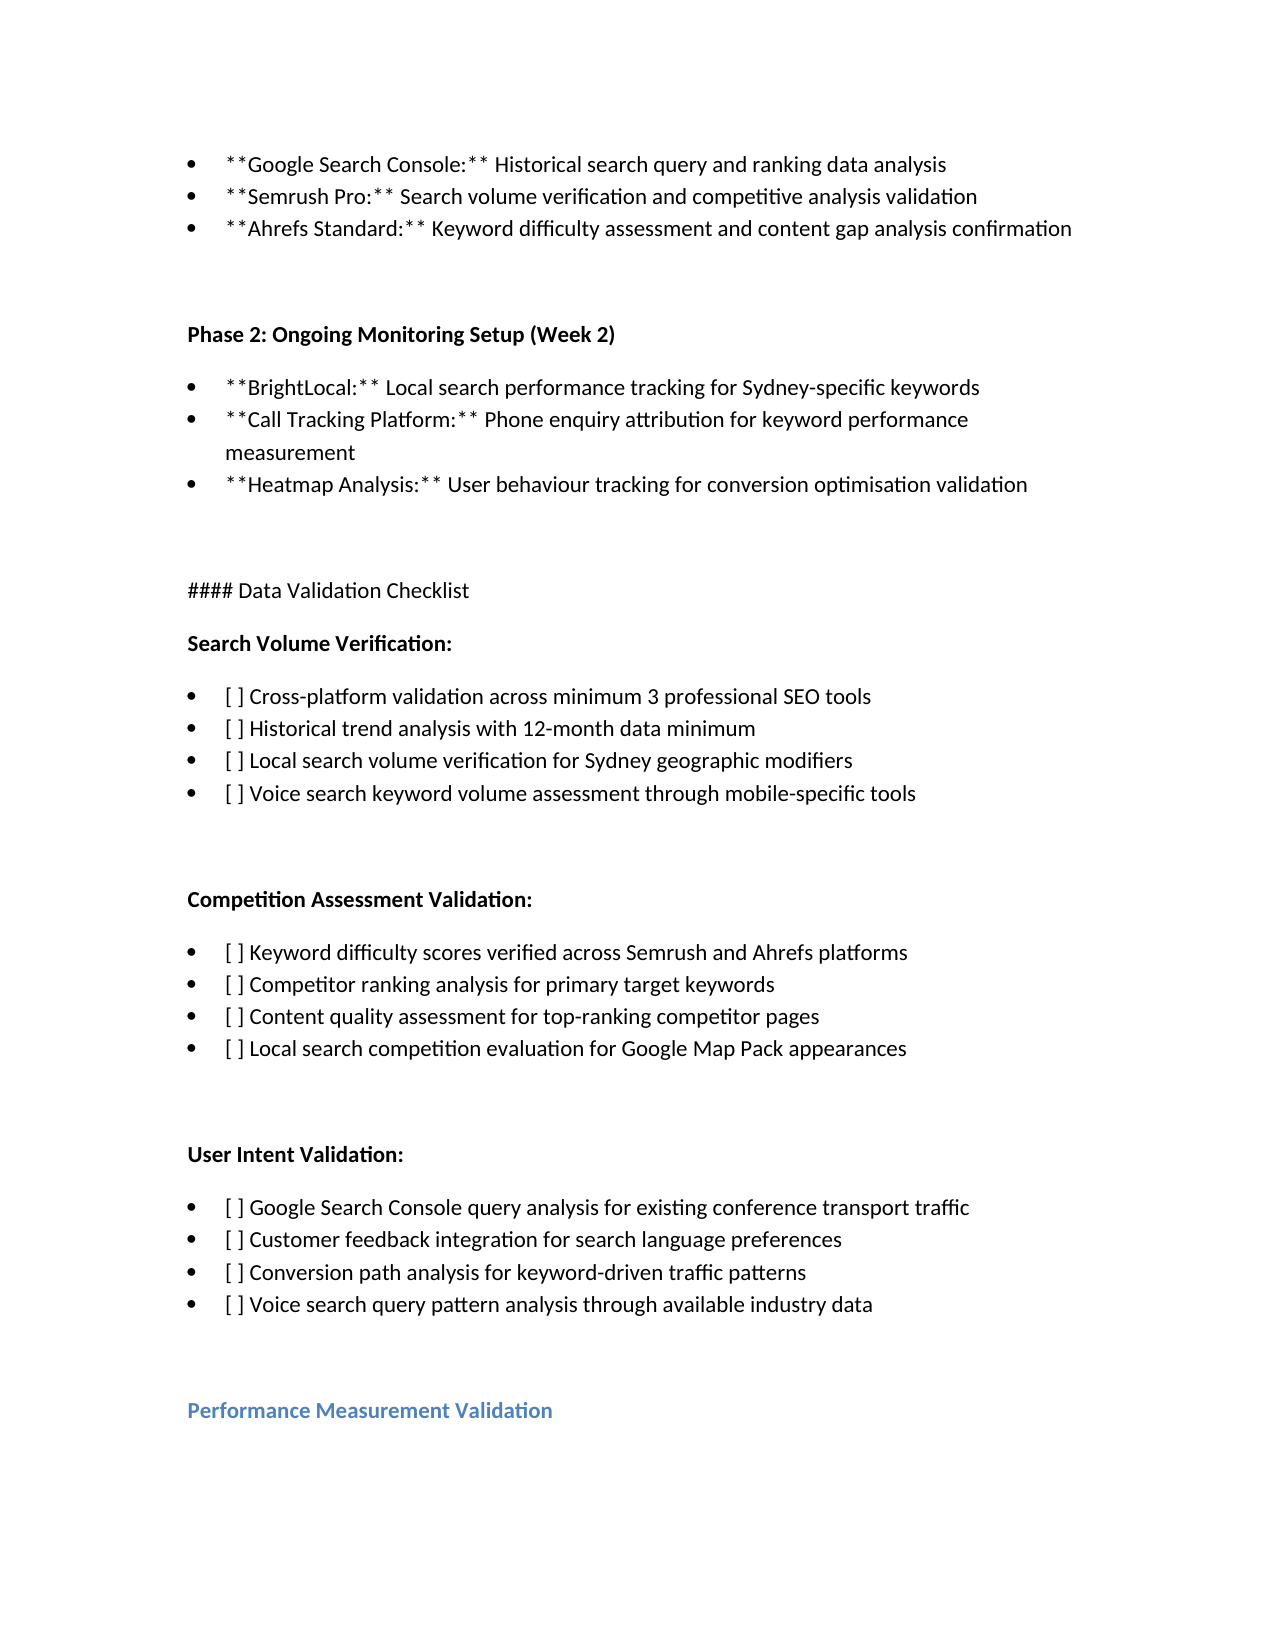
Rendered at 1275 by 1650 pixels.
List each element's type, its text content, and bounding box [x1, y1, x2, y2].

text Competition Assessment Validation: [187, 885, 1087, 913]
list [ ] Voice search keyword volume assessment through mobile-specific tools [187, 779, 1087, 807]
list [ ] Local search competition evaluation for Google Map Pack appearances [187, 1034, 1087, 1062]
list **Heatmap Analysis:** User behaviour tracking for conversion optimisation validation [187, 470, 1087, 498]
list [ ] Historical trend analysis with 12-month data minimum [187, 714, 1087, 742]
list **Google Search Console:** Historical search query and ranking data analysis [187, 150, 1087, 178]
list [ ] Conversion path analysis for keyword-driven traffic patterns [187, 1258, 1087, 1286]
list **Semrush Pro:** Search volume verification and competitive analysis validation [187, 182, 1087, 210]
text Search Volume Verification: [187, 629, 1087, 657]
list [ ] Customer feedback integration for search language preferences [187, 1226, 1087, 1253]
list [ ] Keyword difficulty scores verified across Semrush and Ahrefs platforms [187, 938, 1087, 966]
list **BrightLocal:** Local search performance tracking for Sydney-specific keywords [187, 373, 1087, 401]
list [ ] Google Search Console query analysis for existing conference transport traffic [187, 1193, 1087, 1221]
text Phase 2: Ongoing Monitoring Setup (Week 2) [187, 320, 1087, 348]
list **Ahrefs Standard:** Keyword difficulty assessment and content gap analysis confirmation [187, 214, 1087, 242]
text #### Data Validation Checklist [187, 576, 1087, 604]
subtitle Performance Measurement Validation [187, 1396, 1087, 1424]
list [ ] Voice search query pattern analysis through available industry data [187, 1290, 1087, 1318]
list [ ] Cross-platform validation across minimum 3 professional SEO tools [187, 682, 1087, 710]
list [ ] Content quality assessment for top-ranking competitor pages [187, 1002, 1087, 1030]
list **Call Tracking Platform:** Phone enquiry attribution for keyword performance measurement [187, 406, 1087, 466]
list [ ] Competitor ranking analysis for primary target keywords [187, 970, 1087, 998]
text User Intent Validation: [187, 1140, 1087, 1168]
list [ ] Local search volume verification for Sydney geographic modifiers [187, 746, 1087, 774]
